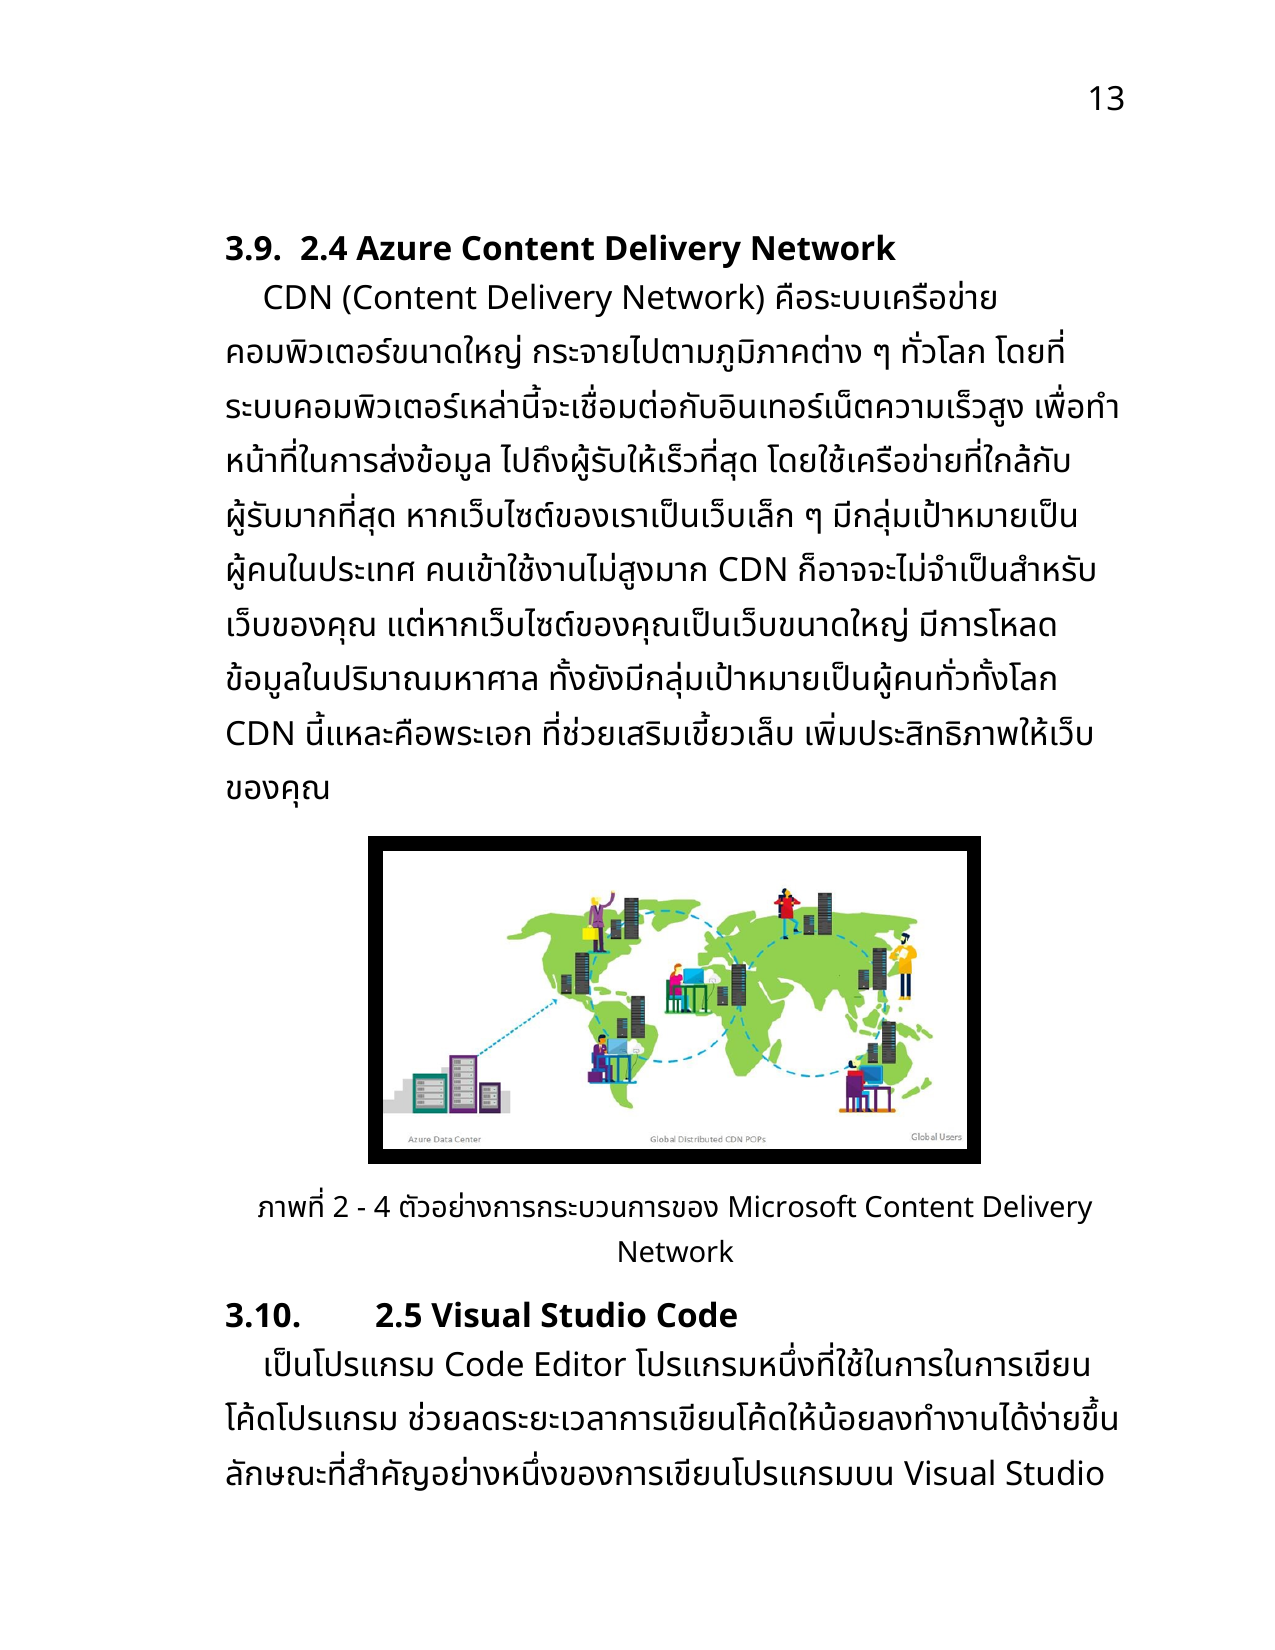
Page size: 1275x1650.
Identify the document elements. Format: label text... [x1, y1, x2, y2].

subtitle 2.4 Azure Content Delivery Network [225, 225, 1125, 270]
subtitle 2.5 Visual Studio Code [225, 1291, 1125, 1337]
text ภาพที่ 2 - 4 ตัวอย่างการกระบวนการของ Microsoft Content Delivery Network [225, 1187, 1125, 1271]
text CDN (Content Delivery Network) คือระบบเครือข่ายคอมพิวเตอร์ขนาดใหญ่ กระจายไปตามภูมิภาคต่าง ๆ ทั่วโลก โดยที่ระบบคอมพิวเตอร์เหล่านี้จะเชื่อมต่อกับอินเทอร์เน็ตความเร็วสูง เพื่อทำหน้าที่ในการส่งข้อมูล ไปถึงผู้รับให้เร็วที่สุด โดยใช้เครือข่ายที่ใกล้กับผู้รับมากที่สุด หากเว็บไซต์ของเราเป็นเว็บเล็ก ๆ มีกลุ่มเป้าหมายเป็นผู้คนในประเทศ คนเข้าใช้งานไม่สูงมาก CDN ก็อาจจะไม่จำเป็นสำหรับเว็บของคุณ แต่หากเว็บไซต์ของคุณเป็นเว็บขนาดใหญ่ มีการโหลดข้อมูลในปริมาณมหาศาล ทั้งยังมีกลุ่มเป้าหมายเป็นผู้คนทั่วทั้งโลก CDN นี้แหละคือพระเอก ที่ช่วยเสริมเขี้ยวเล็บ เพิ่มประสิทธิภาพให้เว็บของคุณ [225, 274, 1125, 814]
picture [383, 851, 967, 1149]
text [225, 1340, 1125, 1500]
